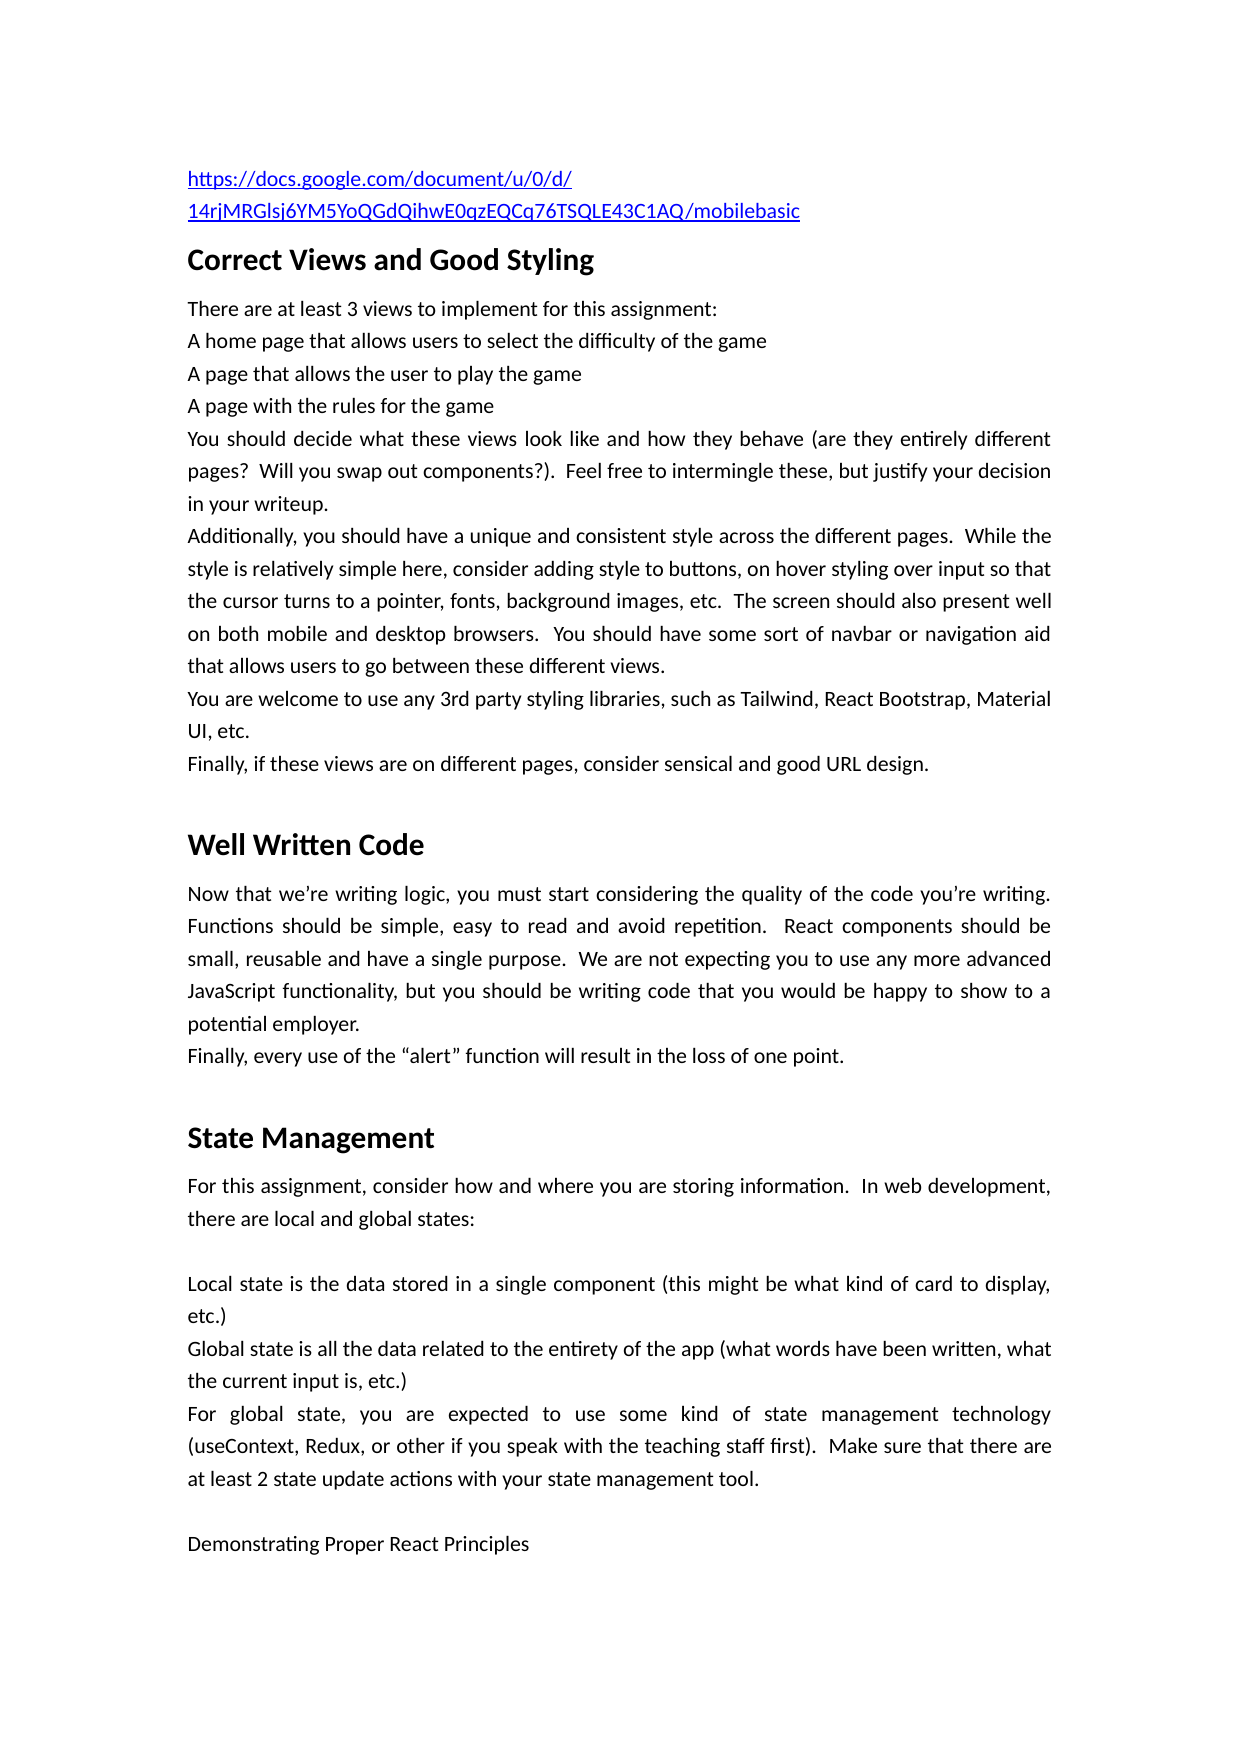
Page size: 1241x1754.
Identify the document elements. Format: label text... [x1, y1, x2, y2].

text Local state is the data stored in a single component (this might be what kind of card to display, etc.) [187, 1267, 1053, 1332]
text Well Written Code [187, 812, 1053, 877]
text There are at least 3 views to implement for this assignment: [187, 292, 1053, 324]
text Now that we’re writing logic, you must start considering the quality of the code you’re writing. Functions should be simple, easy to read and avoid repetition. React components should be small, reusable and have a single purpose. We are not expecting you to use any more advanced JavaScript functionality, but you should be writing code that you would be happy to show to a potential employer. [187, 877, 1053, 1039]
text State Management [187, 1104, 1053, 1169]
text Global state is all the data related to the entirety of the app (what words have been written, what the current input is, etc.) [187, 1332, 1053, 1397]
text You should decide what these views look like and how they behave (are they entirely different pages? Will you swap out components?). Feel free to intermingle these, but justify your decision in your writeup. [187, 422, 1053, 519]
text https://docs.google.com/document/u/0/d/14rjMRGlsj6YM5YoQGdQihwE0qzEQCq76TSQLE43C1AQ/mobilebasic [187, 162, 1053, 227]
text A home page that allows users to select the difficulty of the game [187, 324, 1053, 357]
text For this assignment, consider how and where you are storing information. In web development, there are local and global states: [187, 1169, 1053, 1234]
text For global state, you are expected to use some kind of state management technology (useContext, Redux, or other if you speak with the teaching staff first). Make sure that there are at least 2 state update actions with your state management tool. [187, 1397, 1053, 1494]
text Finally, if these views are on different pages, consider sensical and good URL design. [187, 747, 1053, 779]
text A page with the rules for the game [187, 389, 1053, 422]
text Demonstrating Proper React Principles [187, 1527, 1053, 1559]
text Additionally, you should have a unique and consistent style across the different pages. While the style is relatively simple here, consider adding style to buttons, on hover styling over input so that the cursor turns to a pointer, fonts, background images, etc. The screen should also present well on both mobile and desktop browsers. You should have some sort of navbar or navigation aid that allows users to go between these different views. [187, 519, 1053, 682]
text Correct Views and Good Styling [187, 227, 1053, 292]
text You are welcome to use any 3rd party styling libraries, such as Tailwind, React Bootstrap, Material UI, etc. [187, 682, 1053, 747]
text Finally, every use of the “alert” function will result in the loss of one point. [187, 1039, 1053, 1072]
text A page that allows the user to play the game [187, 357, 1053, 389]
